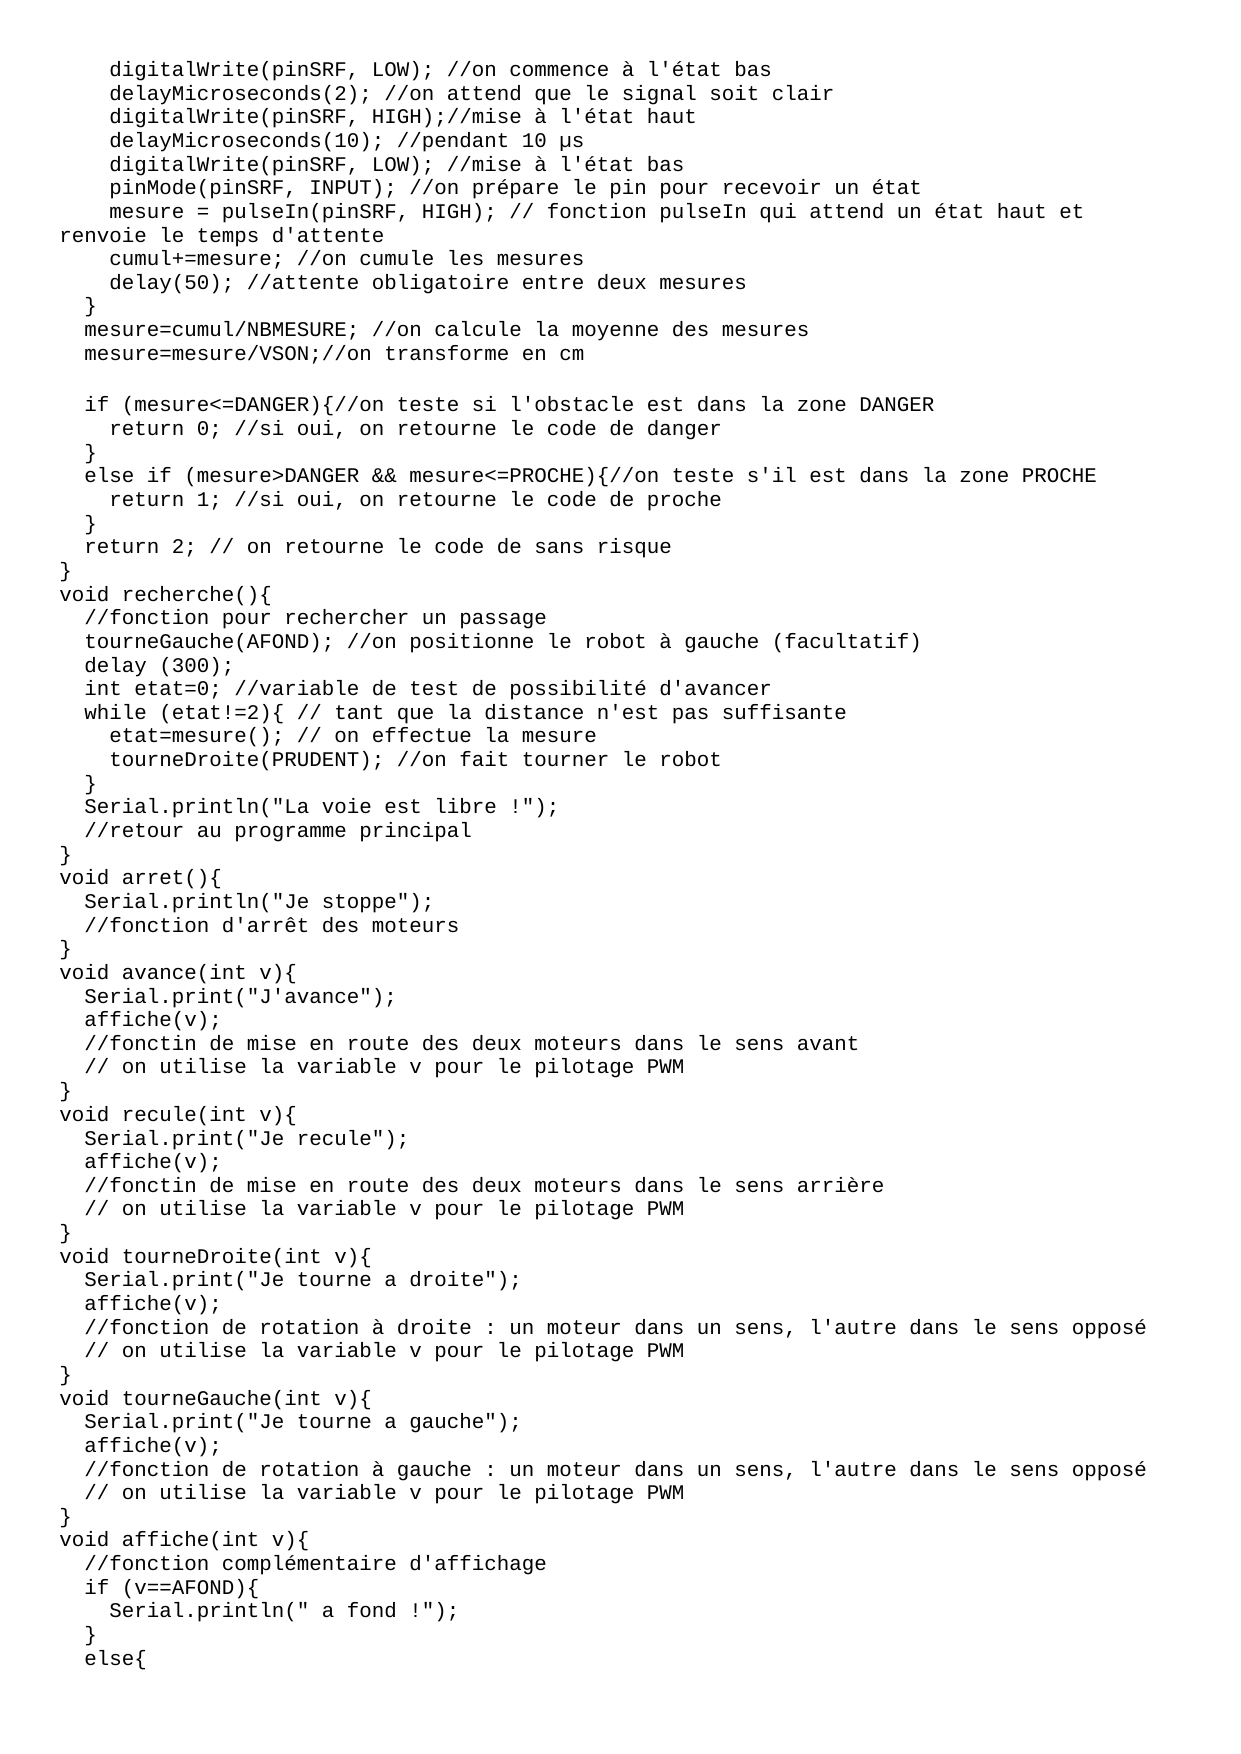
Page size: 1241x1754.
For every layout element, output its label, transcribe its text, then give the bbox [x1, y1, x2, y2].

text mesure=mesure/VSON;//on transforme en cm [59, 343, 1181, 366]
text //fonction pour rechercher un passage [59, 607, 1181, 631]
text } [59, 1080, 1181, 1104]
text Serial.println("Je stoppe"); [59, 891, 1181, 915]
text //fonction d'arrêt des moteurs [59, 915, 1181, 938]
text void arret(){ [59, 867, 1181, 891]
text } [59, 773, 1181, 796]
text affiche(v); [59, 1293, 1181, 1317]
text tourneDroite(PRUDENT); //on fait tourner le robot [59, 749, 1181, 773]
text delay (300); [59, 654, 1181, 678]
text mesure=cumul/NBMESURE; //on calcule la moyenne des mesures [59, 319, 1181, 343]
text } [59, 1222, 1181, 1246]
text //fonction complémentaire d'affichage [59, 1553, 1181, 1577]
text tourneGauche(AFOND); //on positionne le robot à gauche (facultatif) [59, 631, 1181, 654]
text etat=mesure(); // on effectue la mesure [59, 726, 1181, 749]
text digitalWrite(pinSRF, LOW); //on commence à l'état bas [59, 59, 1181, 83]
text } [59, 560, 1181, 584]
text Serial.println(" a fond !"); [59, 1600, 1181, 1624]
text } [59, 442, 1181, 465]
text Serial.print("Je tourne a droite"); [59, 1269, 1181, 1293]
text } [59, 844, 1181, 867]
text Serial.print("Je tourne a gauche"); [59, 1411, 1181, 1435]
text void tourneDroite(int v){ [59, 1246, 1181, 1269]
text int etat=0; //variable de test de possibilité d'avancer [59, 678, 1181, 702]
text else if (mesure>DANGER && mesure<=PROCHE){//on teste s'il est dans la zone PROCHE [59, 465, 1181, 489]
text digitalWrite(pinSRF, HIGH);//mise à l'état haut [59, 106, 1181, 130]
text else{ [59, 1648, 1181, 1671]
text cumul+=mesure; //on cumule les mesures [59, 248, 1181, 272]
text //fonction de rotation à droite : un moteur dans un sens, l'autre dans le sens opposé [59, 1317, 1181, 1340]
text delayMicroseconds(10); //pendant 10 µs [59, 130, 1181, 154]
text mesure = pulseIn(pinSRF, HIGH); // fonction pulseIn qui attend un état haut et renvoie le temps d'attente [59, 201, 1181, 248]
text return 1; //si oui, on retourne le code de proche [59, 489, 1181, 513]
text void recule(int v){ [59, 1104, 1181, 1127]
text } [59, 1624, 1181, 1648]
text return 0; //si oui, on retourne le code de danger [59, 418, 1181, 442]
text // on utilise la variable v pour le pilotage PWM [59, 1057, 1181, 1080]
text // on utilise la variable v pour le pilotage PWM [59, 1340, 1181, 1364]
text delay(50); //attente obligatoire entre deux mesures [59, 272, 1181, 296]
text } [59, 296, 1181, 319]
text //fonctin de mise en route des deux moteurs dans le sens arrière [59, 1175, 1181, 1198]
text if (mesure<=DANGER){//on teste si l'obstacle est dans la zone DANGER [59, 394, 1181, 418]
text while (etat!=2){ // tant que la distance n'est pas suffisante [59, 702, 1181, 726]
text //fonctin de mise en route des deux moteurs dans le sens avant [59, 1033, 1181, 1057]
text void avance(int v){ [59, 962, 1181, 986]
text //fonction de rotation à gauche : un moteur dans un sens, l'autre dans le sens opposé [59, 1458, 1181, 1482]
text delayMicroseconds(2); //on attend que le signal soit clair [59, 83, 1181, 106]
text // on utilise la variable v pour le pilotage PWM [59, 1198, 1181, 1222]
text affiche(v); [59, 1435, 1181, 1458]
text Serial.println("La voie est libre !"); [59, 796, 1181, 820]
text return 2; // on retourne le code de sans risque [59, 536, 1181, 560]
text } [59, 1364, 1181, 1388]
text if (v==AFOND){ [59, 1577, 1181, 1600]
text void recherche(){ [59, 584, 1181, 607]
text } [59, 513, 1181, 536]
text Serial.print("J'avance"); [59, 986, 1181, 1009]
text void tourneGauche(int v){ [59, 1388, 1181, 1411]
text void affiche(int v){ [59, 1529, 1181, 1553]
text pinMode(pinSRF, INPUT); //on prépare le pin pour recevoir un état [59, 177, 1181, 201]
text digitalWrite(pinSRF, LOW); //mise à l'état bas [59, 154, 1181, 177]
text //retour au programme principal [59, 820, 1181, 844]
text Serial.print("Je recule"); [59, 1127, 1181, 1151]
text } [59, 1506, 1181, 1529]
text // on utilise la variable v pour le pilotage PWM [59, 1482, 1181, 1506]
text } [59, 938, 1181, 962]
text affiche(v); [59, 1009, 1181, 1033]
text affiche(v); [59, 1151, 1181, 1175]
